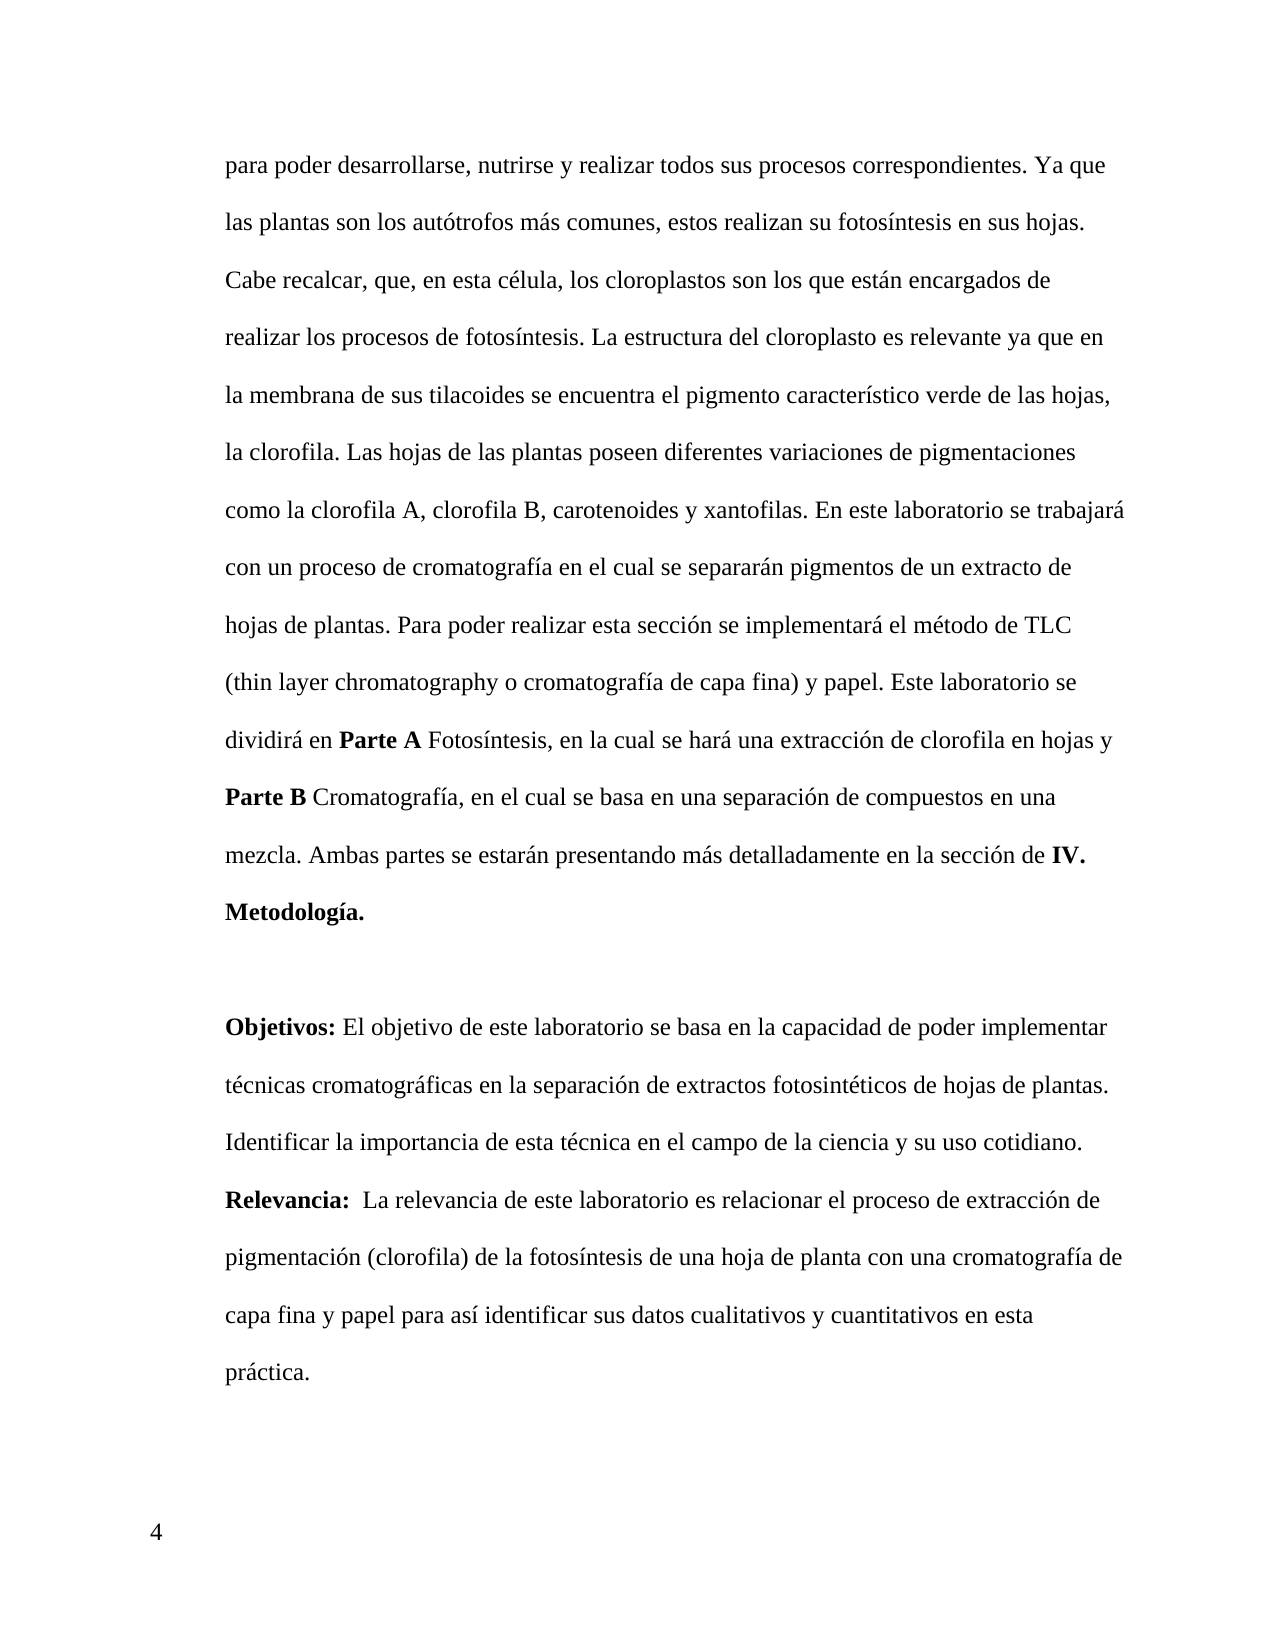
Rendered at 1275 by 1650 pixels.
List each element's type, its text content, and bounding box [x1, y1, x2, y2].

text Objetivos: El objetivo de este laboratorio se basa en la capacidad de poder implementar técnicas cromatográficas en la separación de extractos fotosintéticos de hojas de plantas. Identificar la importancia de esta técnica en el campo de la ciencia y su uso cotidiano. [225, 1012, 1125, 1156]
text Relevancia: La relevancia de este laboratorio es relacionar el proceso de extracción de pigmentación (clorofila) de la fotosíntesis de una hoja de planta con una cromatografía de capa fina y papel para así identificar sus datos cualitativos y cuantitativos en esta práctica. [225, 1185, 1125, 1386]
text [225, 150, 1125, 926]
